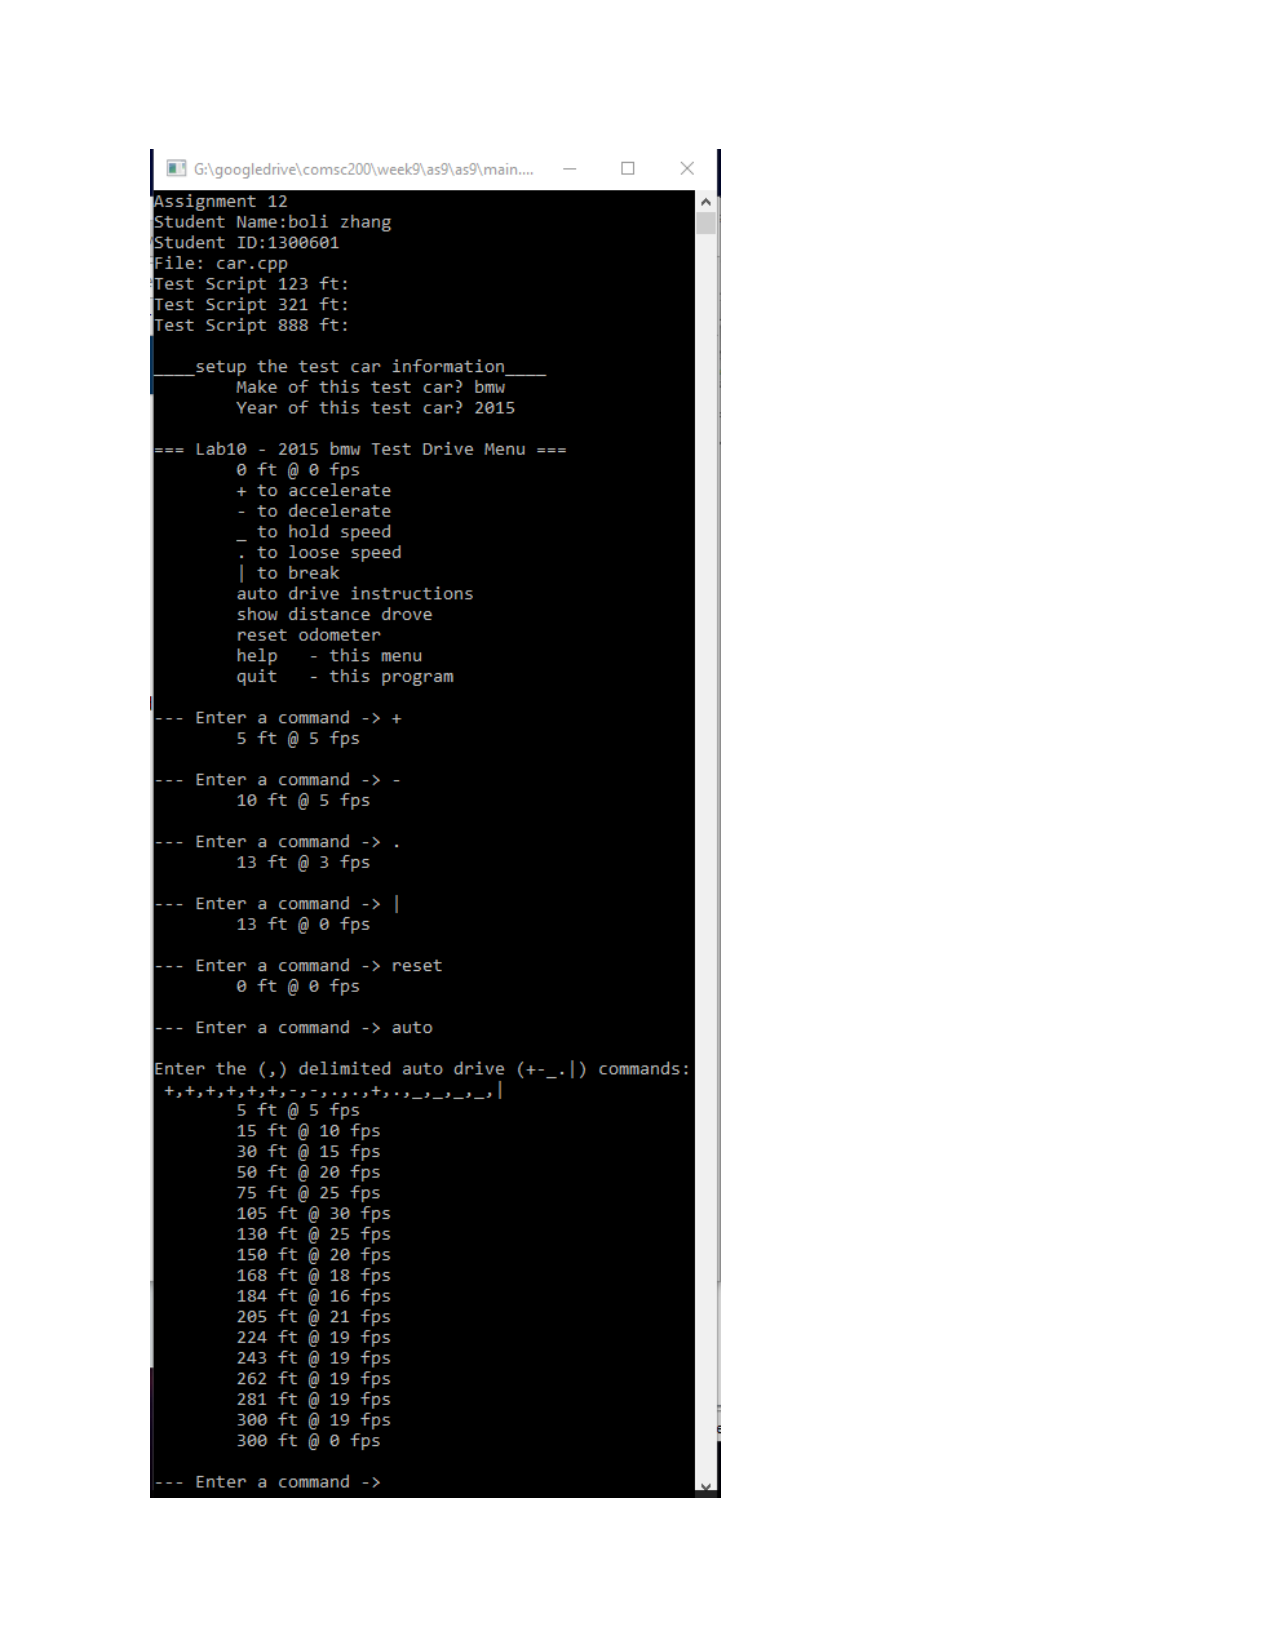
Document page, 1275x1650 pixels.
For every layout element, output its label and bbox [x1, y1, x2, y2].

picture [150, 149, 721, 1498]
